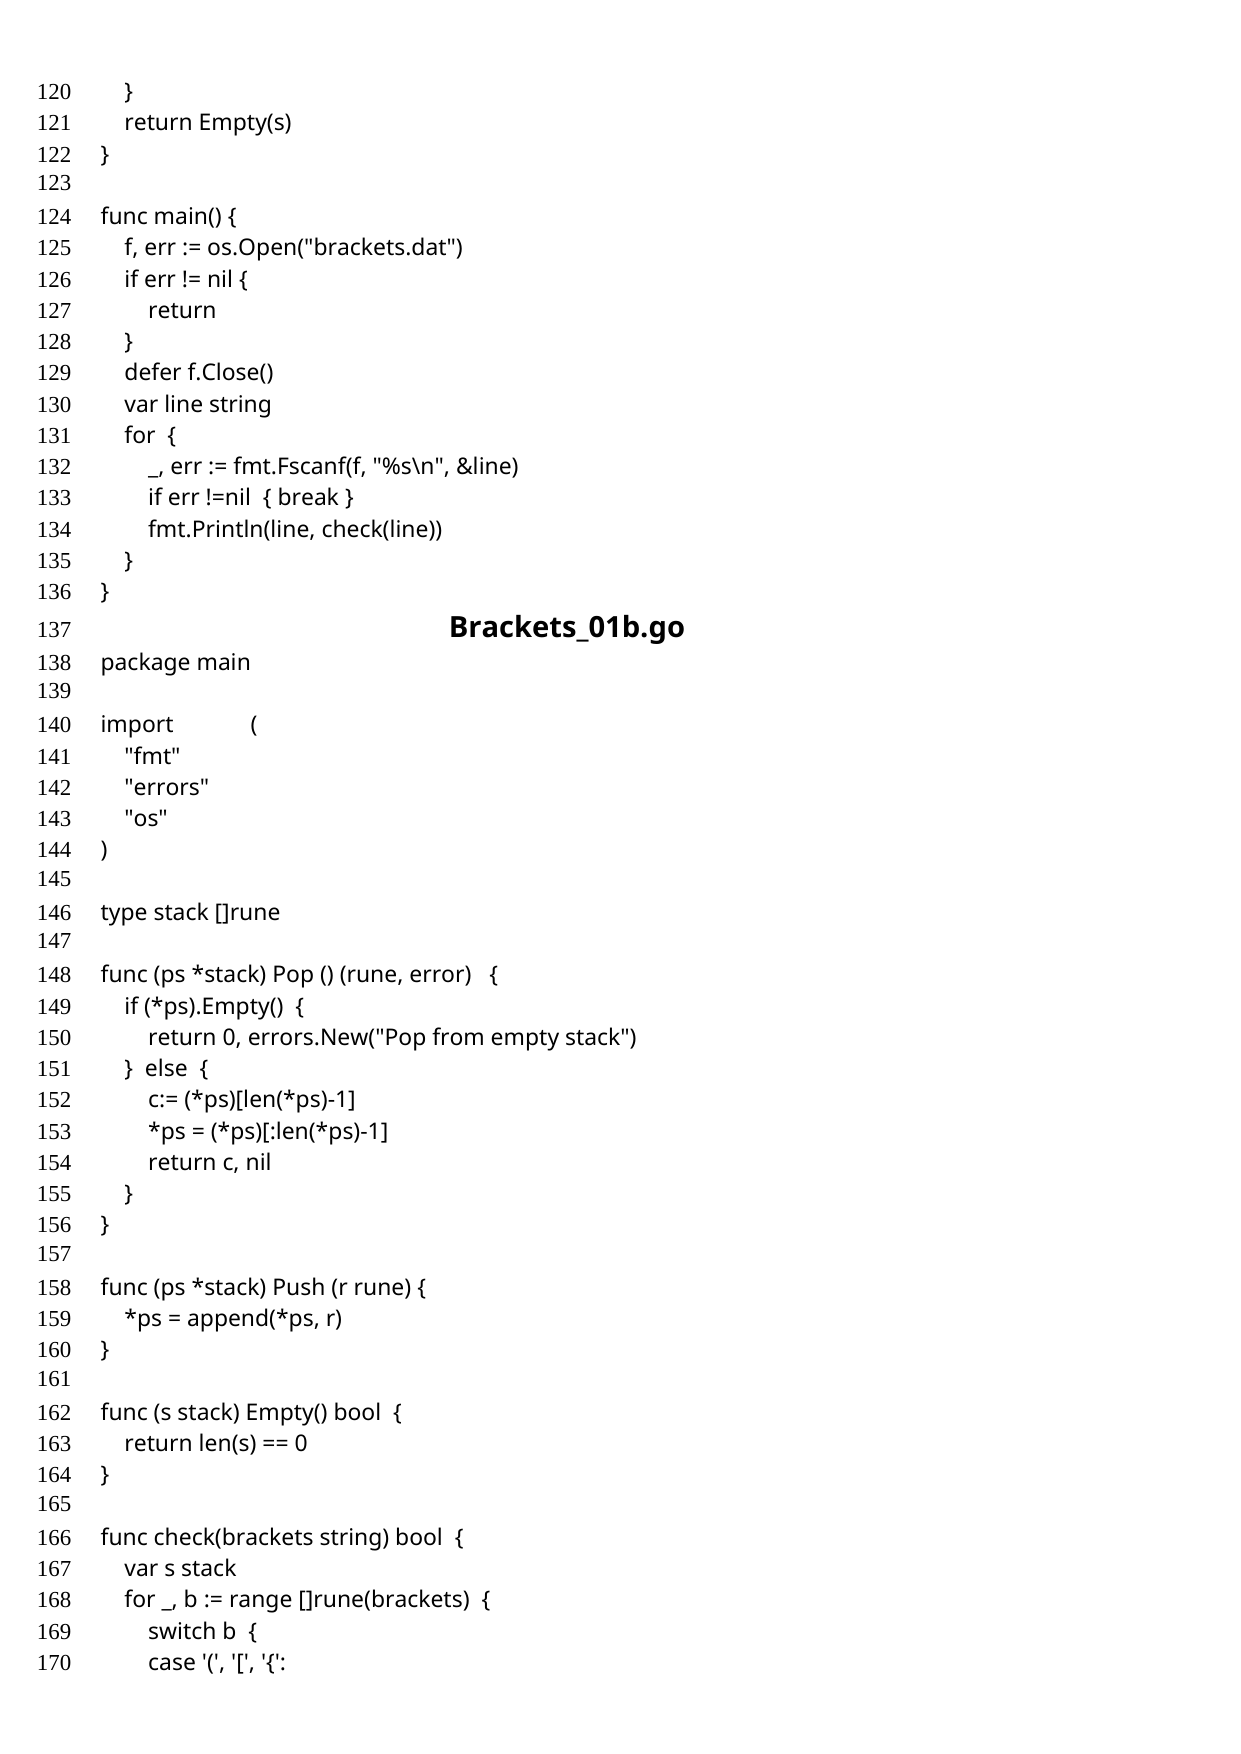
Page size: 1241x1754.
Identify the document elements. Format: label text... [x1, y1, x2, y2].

text } else { [100, 1052, 1175, 1083]
text } [100, 544, 1175, 575]
text return 0, errors.New("Pop from empty stack") [100, 1021, 1175, 1052]
text *ps = (*ps)[:len(*ps)-1] [100, 1115, 1175, 1146]
text "errors" [100, 771, 1175, 802]
text func (ps *stack) Push (r rune) { [100, 1271, 1175, 1302]
text if (*ps).Empty() { [100, 990, 1175, 1021]
text case '(', '[', '{': [100, 1646, 1175, 1677]
text return c, nil [100, 1146, 1175, 1177]
text return len(s) == 0 [100, 1427, 1175, 1458]
text type stack []rune [100, 896, 1175, 927]
text } [100, 575, 1175, 606]
text package main [100, 646, 1175, 677]
text func (s stack) Empty() bool { [100, 1396, 1175, 1427]
text for _, b := range []rune(brackets) { [100, 1583, 1175, 1615]
text return [100, 294, 1175, 325]
text "fmt" [100, 740, 1175, 771]
text } [100, 1177, 1175, 1208]
text switch b { [100, 1615, 1175, 1646]
text _, err := fmt.Fscanf(f, "%s\n", &line) [100, 450, 1175, 481]
text } [100, 1458, 1175, 1490]
text *ps = append(*ps, r) [100, 1302, 1175, 1333]
text f, err := os.Open("brackets.dat") [100, 231, 1175, 262]
text return Empty(s) [100, 106, 1175, 137]
text func (ps *stack) Pop () (rune, error) { [100, 958, 1175, 990]
text } [100, 137, 1175, 169]
text var line string [100, 387, 1175, 419]
text } [100, 1208, 1175, 1240]
text if err !=nil { break } [100, 481, 1175, 512]
text Brackets_01b.go [100, 606, 1175, 646]
text defer f.Close() [100, 356, 1175, 387]
text c:= (*ps)[len(*ps)-1] [100, 1083, 1175, 1115]
text for { [100, 419, 1175, 450]
text import ( [100, 708, 1175, 740]
text } [100, 1333, 1175, 1365]
text } [100, 75, 1175, 106]
text var s stack [100, 1552, 1175, 1583]
text if err != nil { [100, 262, 1175, 294]
text } [100, 325, 1175, 356]
text fmt.Println(line, check(line)) [100, 512, 1175, 544]
text "os" [100, 802, 1175, 833]
text func check(brackets string) bool { [100, 1521, 1175, 1552]
text ) [100, 833, 1175, 865]
text func main() { [100, 200, 1175, 231]
